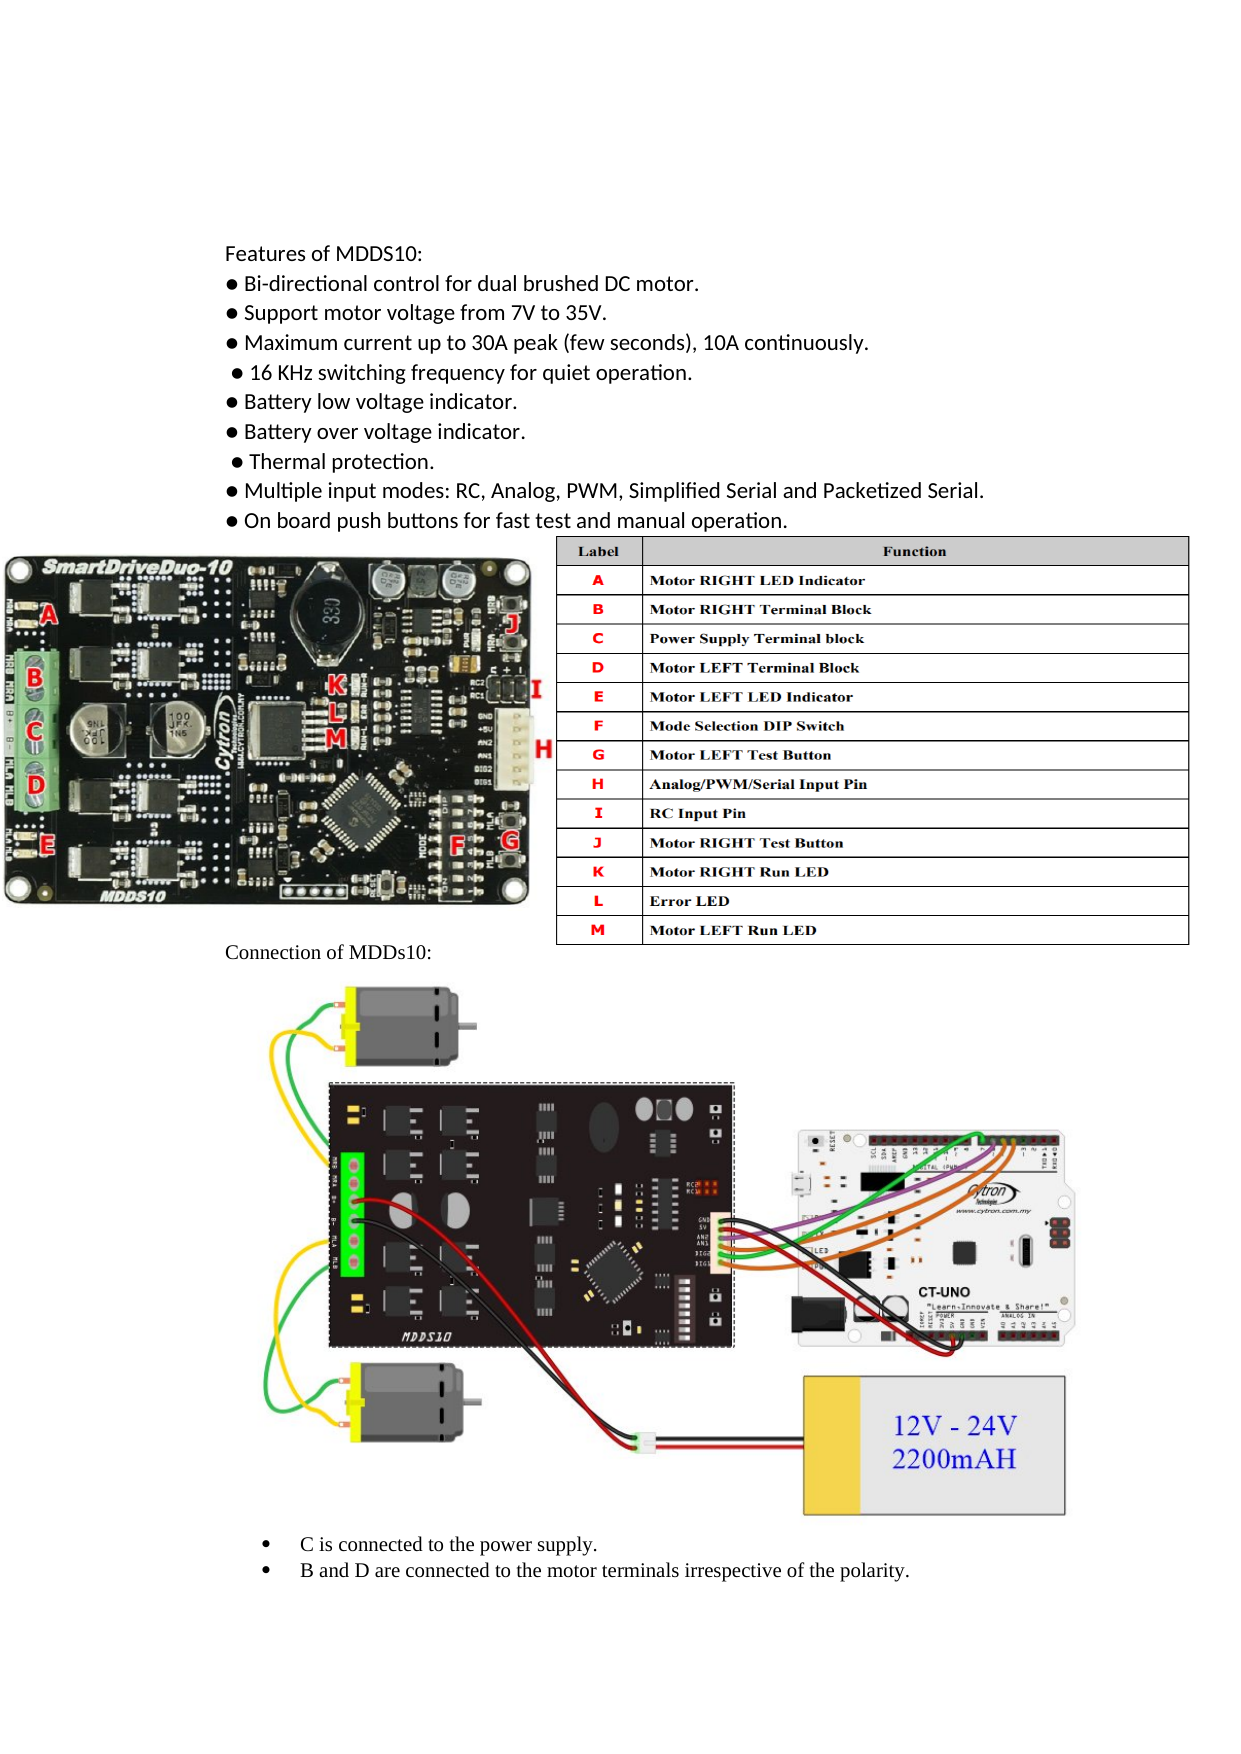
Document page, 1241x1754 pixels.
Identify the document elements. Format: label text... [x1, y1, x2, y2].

picture [2, 534, 1191, 946]
list ● 16 KHz switching frequency for quiet operation. [225, 358, 1090, 386]
picture [225, 965, 1133, 1531]
list Features of MDDS10: [225, 239, 1090, 267]
list ● Battery low voltage indicator. [225, 387, 1090, 416]
list Connection of MDDs10: [225, 940, 1090, 964]
list B and D are connected to the motor terminals irrespective of the polarity. [262, 1558, 1090, 1582]
list ● Maximum current up to 30A peak (few seconds), 10A continuously. [225, 328, 1090, 356]
list ● Support motor voltage from 7V to 35V. [225, 298, 1090, 326]
list ● On board push buttons for fast test and manual operation. [225, 506, 1090, 534]
list C is connected to the power supply. [262, 1532, 1090, 1556]
list ● Thermal protection. [225, 447, 1090, 475]
list ● Battery over voltage indicator. [225, 417, 1090, 445]
list ● Bi-directional control for dual brushed DC motor. [225, 269, 1090, 297]
list ● Multiple input modes: RC, Analog, PWM, Simplified Serial and Packetized Serial. [225, 477, 1090, 504]
